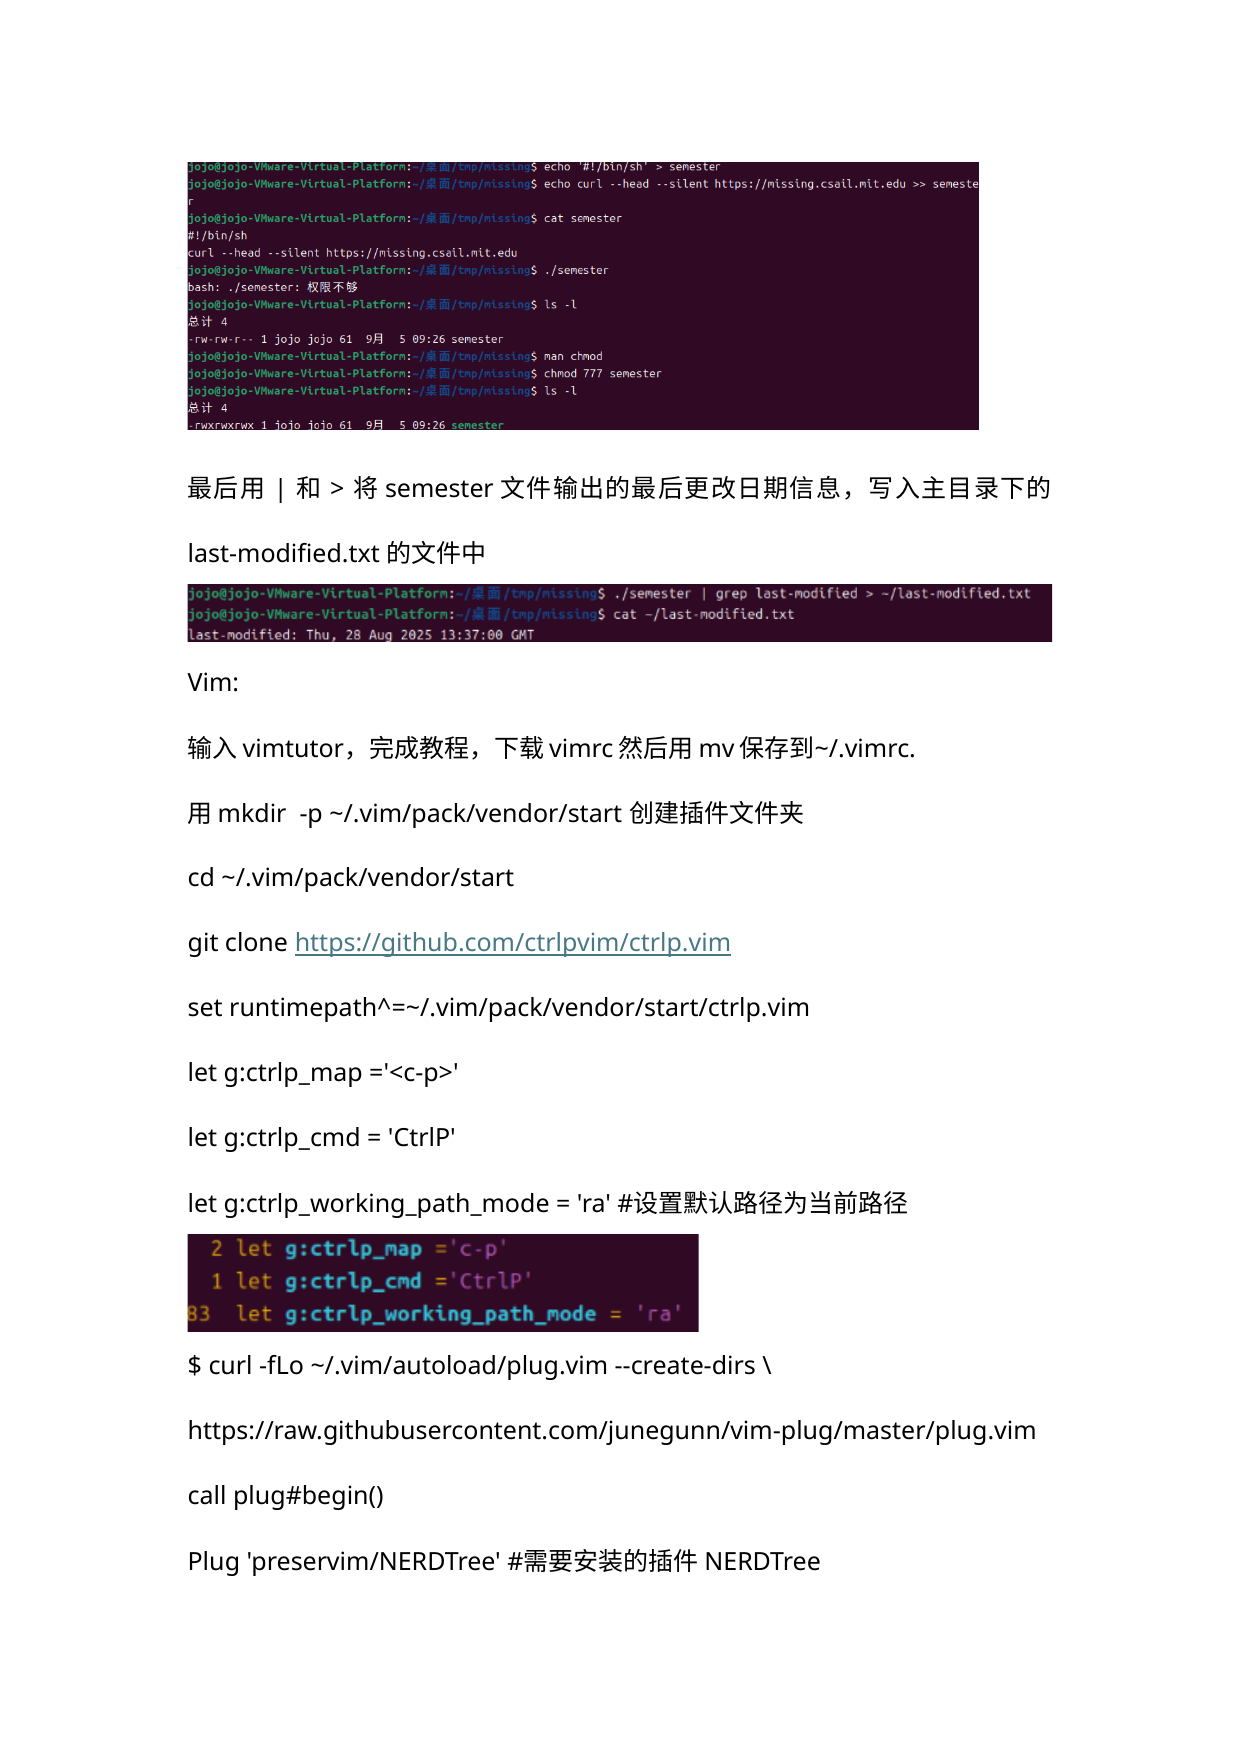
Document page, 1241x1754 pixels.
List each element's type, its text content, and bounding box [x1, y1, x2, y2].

text 用mkdir -p ~/.vim/pack/vendor/start 创建插件文件夹 [187, 779, 1053, 844]
text call plug#begin() [187, 1462, 1053, 1527]
text 输入vimtutor，完成教程，下载vimrc然后用mv保存到~/.vimrc. [187, 714, 1053, 779]
text https://raw.githubusercontent.com/junegunn/vim-plug/master/plug.vim [187, 1397, 1053, 1462]
text Vim: [187, 649, 1053, 714]
text Plug 'preservim/NERDTree' #需要安装的插件 NERDTree [187, 1527, 1053, 1592]
text let g:ctrlp_working_path_mode = 'ra' #设置默认路径为当前路径 [187, 1169, 1053, 1234]
picture [187, 1234, 699, 1332]
text let g:ctrlp_cmd = 'CtrlP' [187, 1104, 1053, 1169]
text let g:ctrlp_map ='<c-p>' [187, 1039, 1053, 1104]
text set runtimepath^=~/.vim/pack/vendor/start/ctrlp.vim [187, 974, 1053, 1039]
picture [187, 584, 1053, 642]
picture [187, 162, 979, 430]
text 最后用 | 和 > 将semester文件输出的最后更改日期信息，写入主目录下的 last-modified.txt 的文件中 [187, 454, 1053, 584]
text cd ~/.vim/pack/vendor/start git clone https://github.com/ctrlpvim/ctrlp.vim [187, 844, 1053, 974]
text $ curl -fLo ~/.vim/autoload/plug.vim --create-dirs \ [187, 1332, 1053, 1397]
